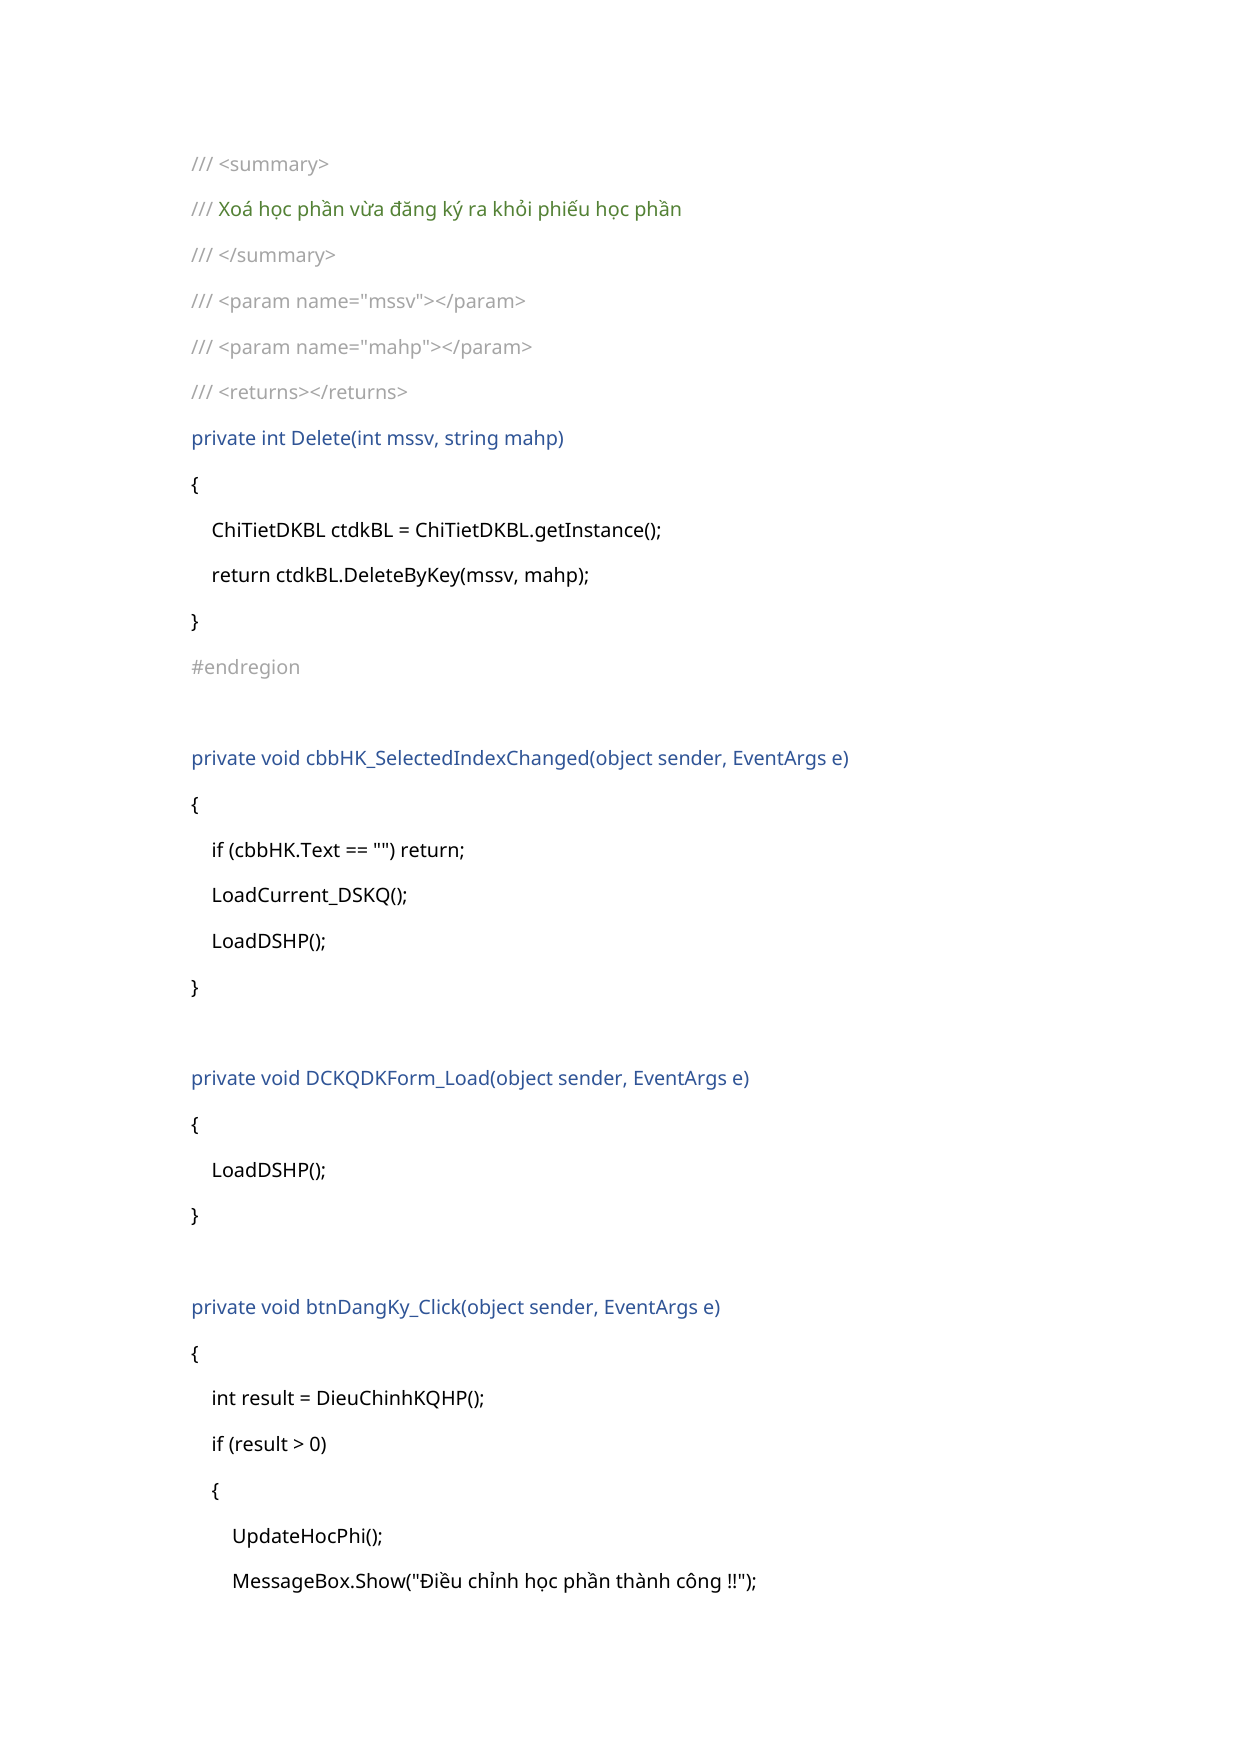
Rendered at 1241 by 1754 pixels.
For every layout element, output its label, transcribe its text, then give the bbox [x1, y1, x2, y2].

text /// <param name="mssv"></param> [150, 287, 1090, 314]
text MessageBox.Show("Điều chỉnh học phần thành công !!"); [150, 1568, 1090, 1594]
text } [150, 607, 1090, 634]
text private int Delete(int mssv, string mahp) [150, 424, 1090, 451]
text UpdateHocPhi(); [150, 1522, 1090, 1549]
text int result = DieuChinhKQHP(); [150, 1385, 1090, 1412]
text } [150, 973, 1090, 1000]
text { [150, 790, 1090, 817]
text LoadCurrent_DSKQ(); [150, 882, 1090, 909]
text private void cbbHK_SelectedIndexChanged(object sender, EventArgs e) [150, 744, 1090, 771]
text #endregion [150, 653, 1090, 680]
text /// Xoá học phần vừa đăng ký ra khỏi phiếu học phần [150, 196, 1090, 223]
text if (result > 0) [150, 1430, 1090, 1457]
text { [150, 470, 1090, 497]
text /// <summary> [150, 150, 1090, 177]
text { [150, 1339, 1090, 1366]
text /// </summary> [150, 241, 1090, 268]
text LoadDSHP(); [150, 1156, 1090, 1183]
text return ctdkBL.DeleteByKey(mssv, mahp); [150, 562, 1090, 588]
text { [150, 1476, 1090, 1503]
text if (cbbHK.Text == "") return; [150, 836, 1090, 863]
text /// <returns></returns> [150, 379, 1090, 406]
text LoadDSHP(); [150, 927, 1090, 954]
text { [150, 1110, 1090, 1137]
text private void DCKQDKForm_Load(object sender, EventArgs e) [150, 1064, 1090, 1092]
text } [150, 1202, 1090, 1229]
text ChiTietDKBL ctdkBL = ChiTietDKBL.getInstance(); [150, 516, 1090, 543]
text /// <param name="mahp"></param> [150, 333, 1090, 360]
text private void btnDangKy_Click(object sender, EventArgs e) [150, 1293, 1090, 1320]
